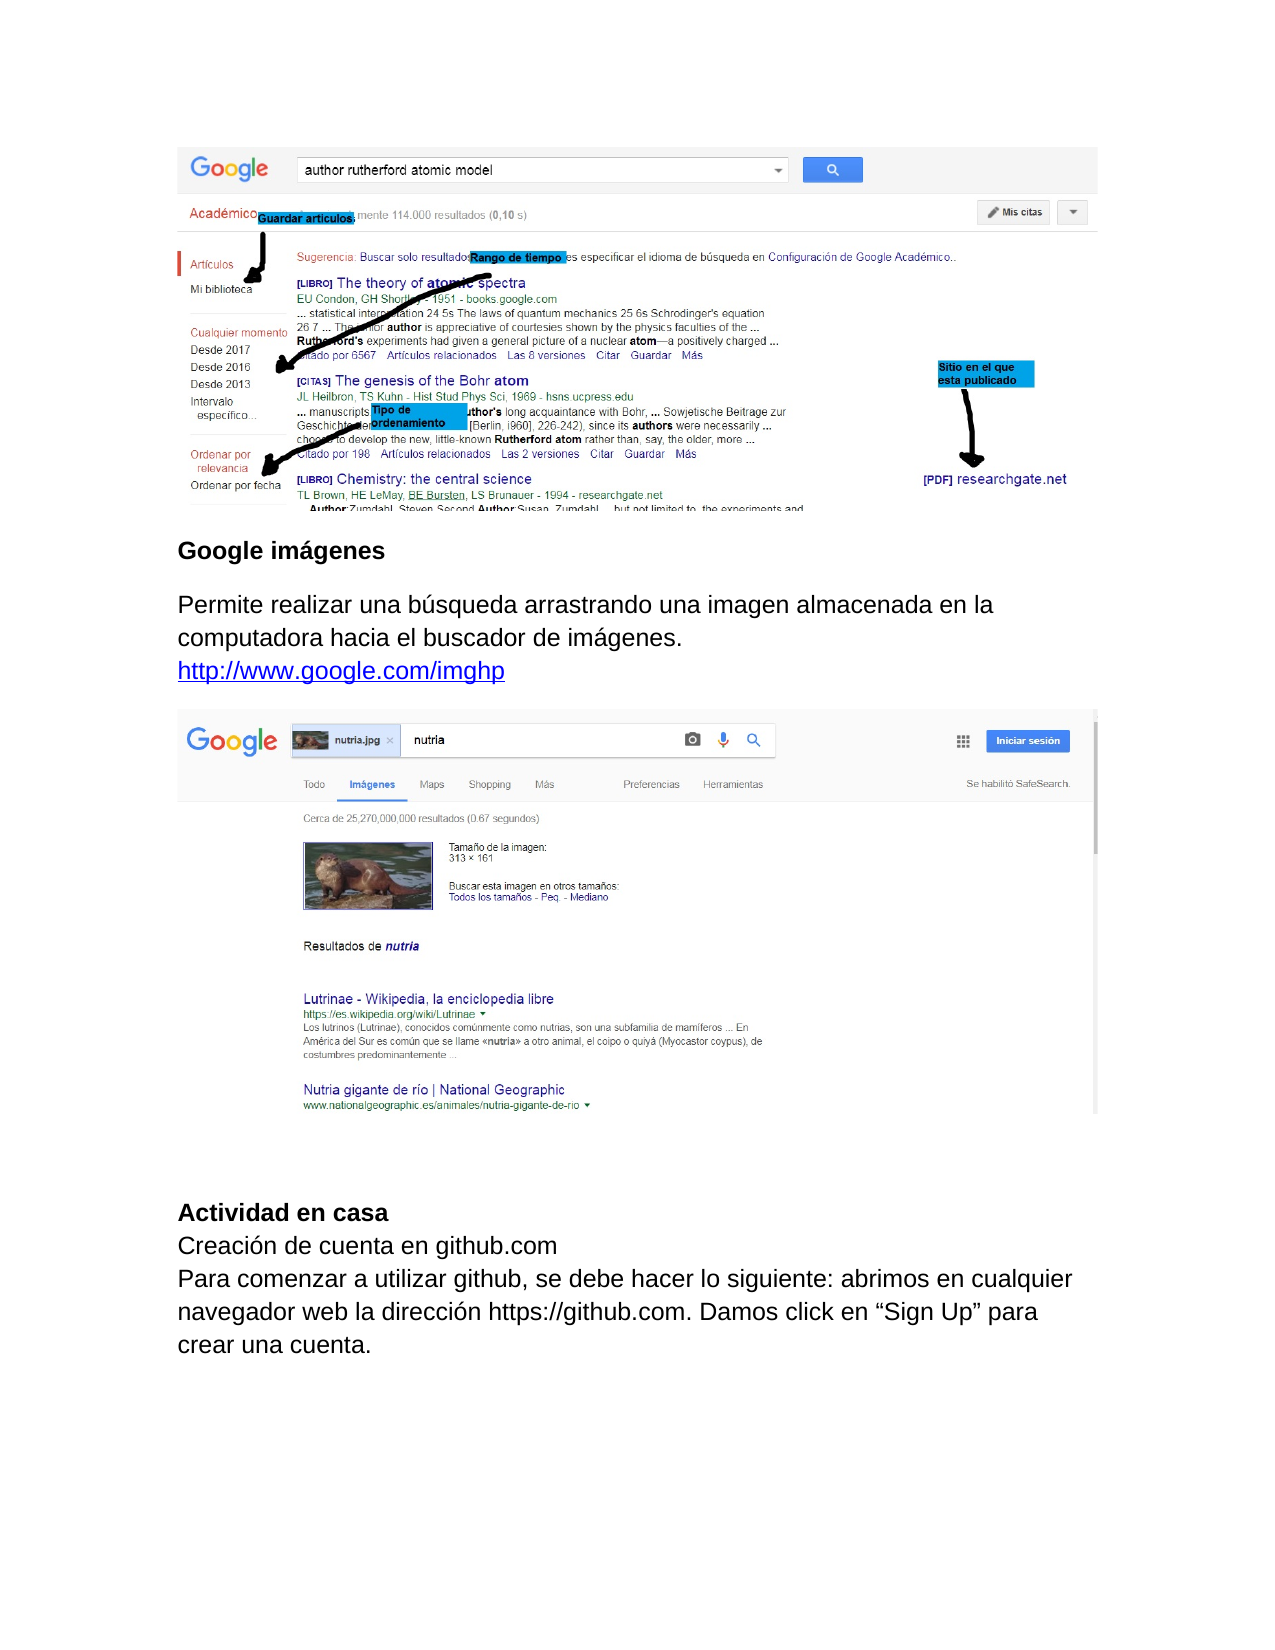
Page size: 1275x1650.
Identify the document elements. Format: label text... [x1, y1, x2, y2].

text Permite realizar una búsqueda arrastrando una imagen almacenada en la computadora hacia el buscador de imágenes. http://www.google.com/imghp [177, 590, 1098, 685]
picture [177, 147, 1098, 511]
text Actividad en casa Creación de cuenta en github.com Para comenzar a utilizar github, se debe hacer lo siguiente: abrimos en cualquier navegador web la dirección https://github.com. Damos click en “Sign Up” para crear una cuenta. [177, 1198, 1098, 1359]
picture [177, 709, 1098, 1114]
text Google imágenes [177, 536, 1098, 565]
